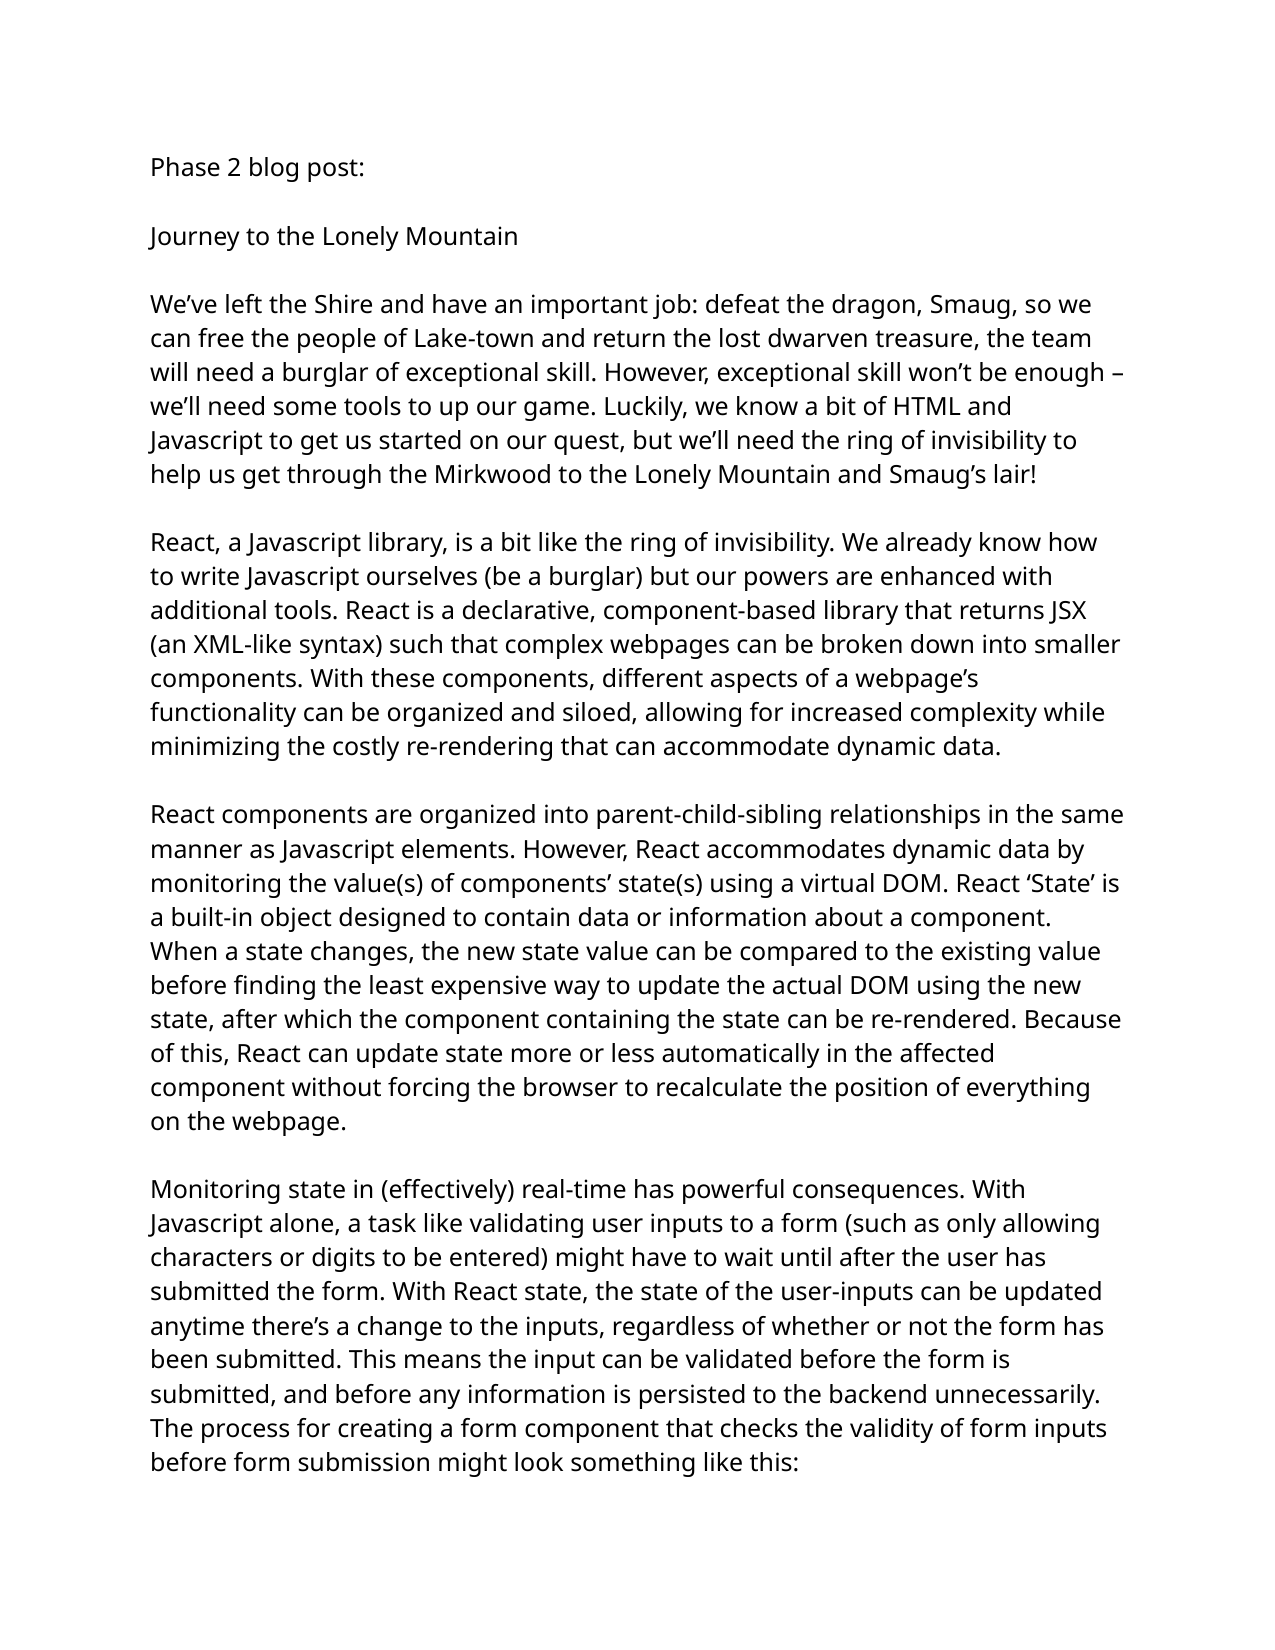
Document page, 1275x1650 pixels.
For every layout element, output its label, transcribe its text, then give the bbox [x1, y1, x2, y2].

text Journey to the Lonely Mountain [150, 218, 1125, 252]
text Monitoring state in (effectively) real-time has powerful consequences. With Javascript alone, a task like validating user inputs to a form (such as only allowing characters or digits to be entered) might have to wait until after the user has submitted the form. With React state, the state of the user-inputs can be updated anytime there’s a change to the inputs, regardless of whether or not the form has been submitted. This means the input can be validated before the form is submitted, and before any information is persisted to the backend unnecessarily. The process for creating a form component that checks the validity of form inputs before form submission might look something like this: [150, 1172, 1125, 1478]
text We’ve left the Shire and have an important job: defeat the dragon, Smaug, so we can free the people of Lake-town and return the lost dwarven treasure, the team will need a burglar of exceptional skill. However, exceptional skill won’t be enough – we’ll need some tools to up our game. Luckily, we know a bit of HTML and Javascript to get us started on our quest, but we’ll need the ring of invisibility to help us get through the Mirkwood to the Lonely Mountain and Smaug’s lair! [150, 286, 1125, 491]
text React, a Javascript library, is a bit like the ring of invisibility. We already know how to write Javascript ourselves (be a burglar) but our powers are enhanced with additional tools. React is a declarative, component-based library that returns JSX (an XML-like syntax) such that complex webpages can be broken down into smaller components. With these components, different aspects of a webpage’s functionality can be organized and siloed, allowing for increased complexity while minimizing the costly re-rendering that can accommodate dynamic data. [150, 525, 1125, 763]
text React components are organized into parent-child-sibling relationships in the same manner as Javascript elements. However, React accommodates dynamic data by monitoring the value(s) of components’ state(s) using a virtual DOM. React ‘State’ is a built-in object designed to contain data or information about a component. When a state changes, the new state value can be compared to the existing value before finding the least expensive way to update the actual DOM using the new state, after which the component containing the state can be re-rendered. Because of this, React can update state more or less automatically in the affected component without forcing the browser to recalculate the position of everything on the webpage. [150, 797, 1125, 1138]
text Phase 2 blog post: [150, 150, 1125, 184]
